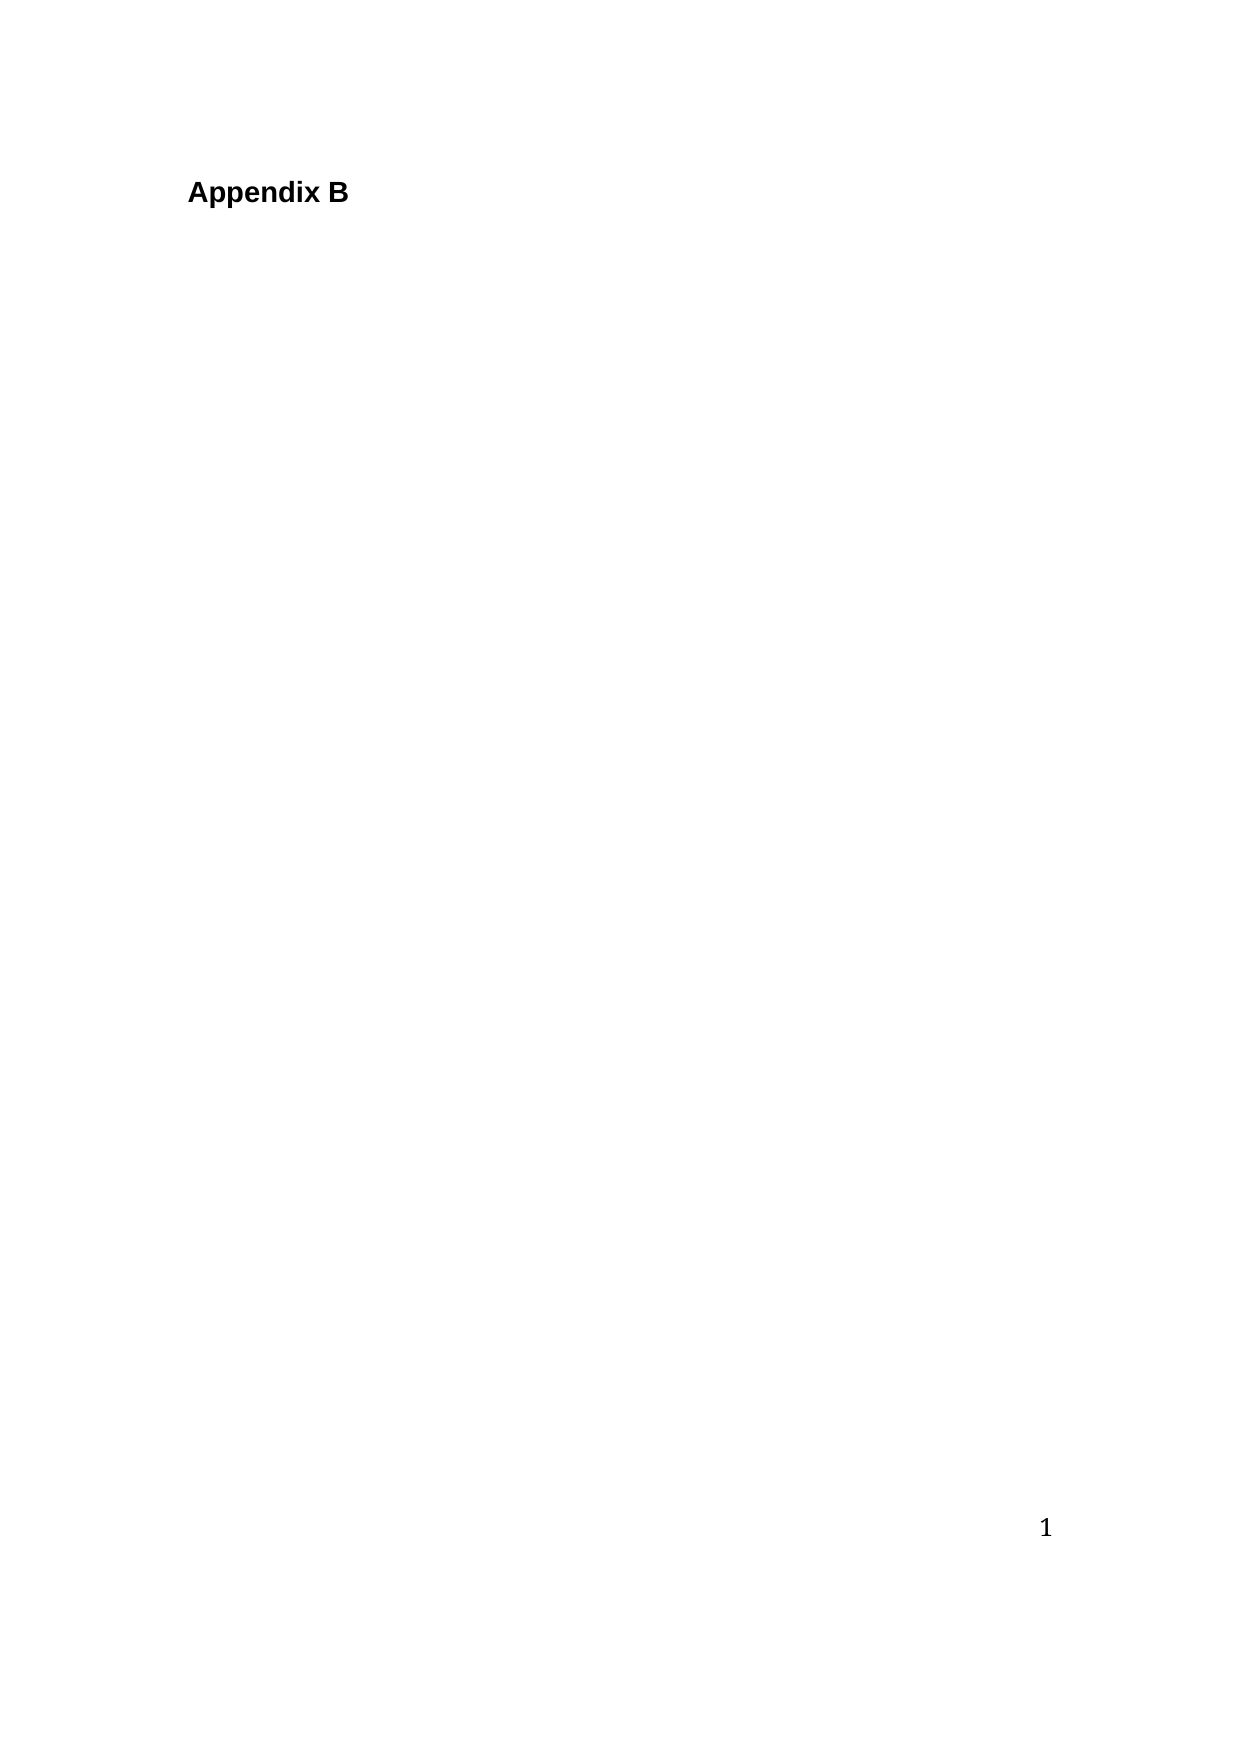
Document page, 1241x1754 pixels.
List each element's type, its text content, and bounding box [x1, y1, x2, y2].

text Appendix B [187, 175, 1053, 208]
